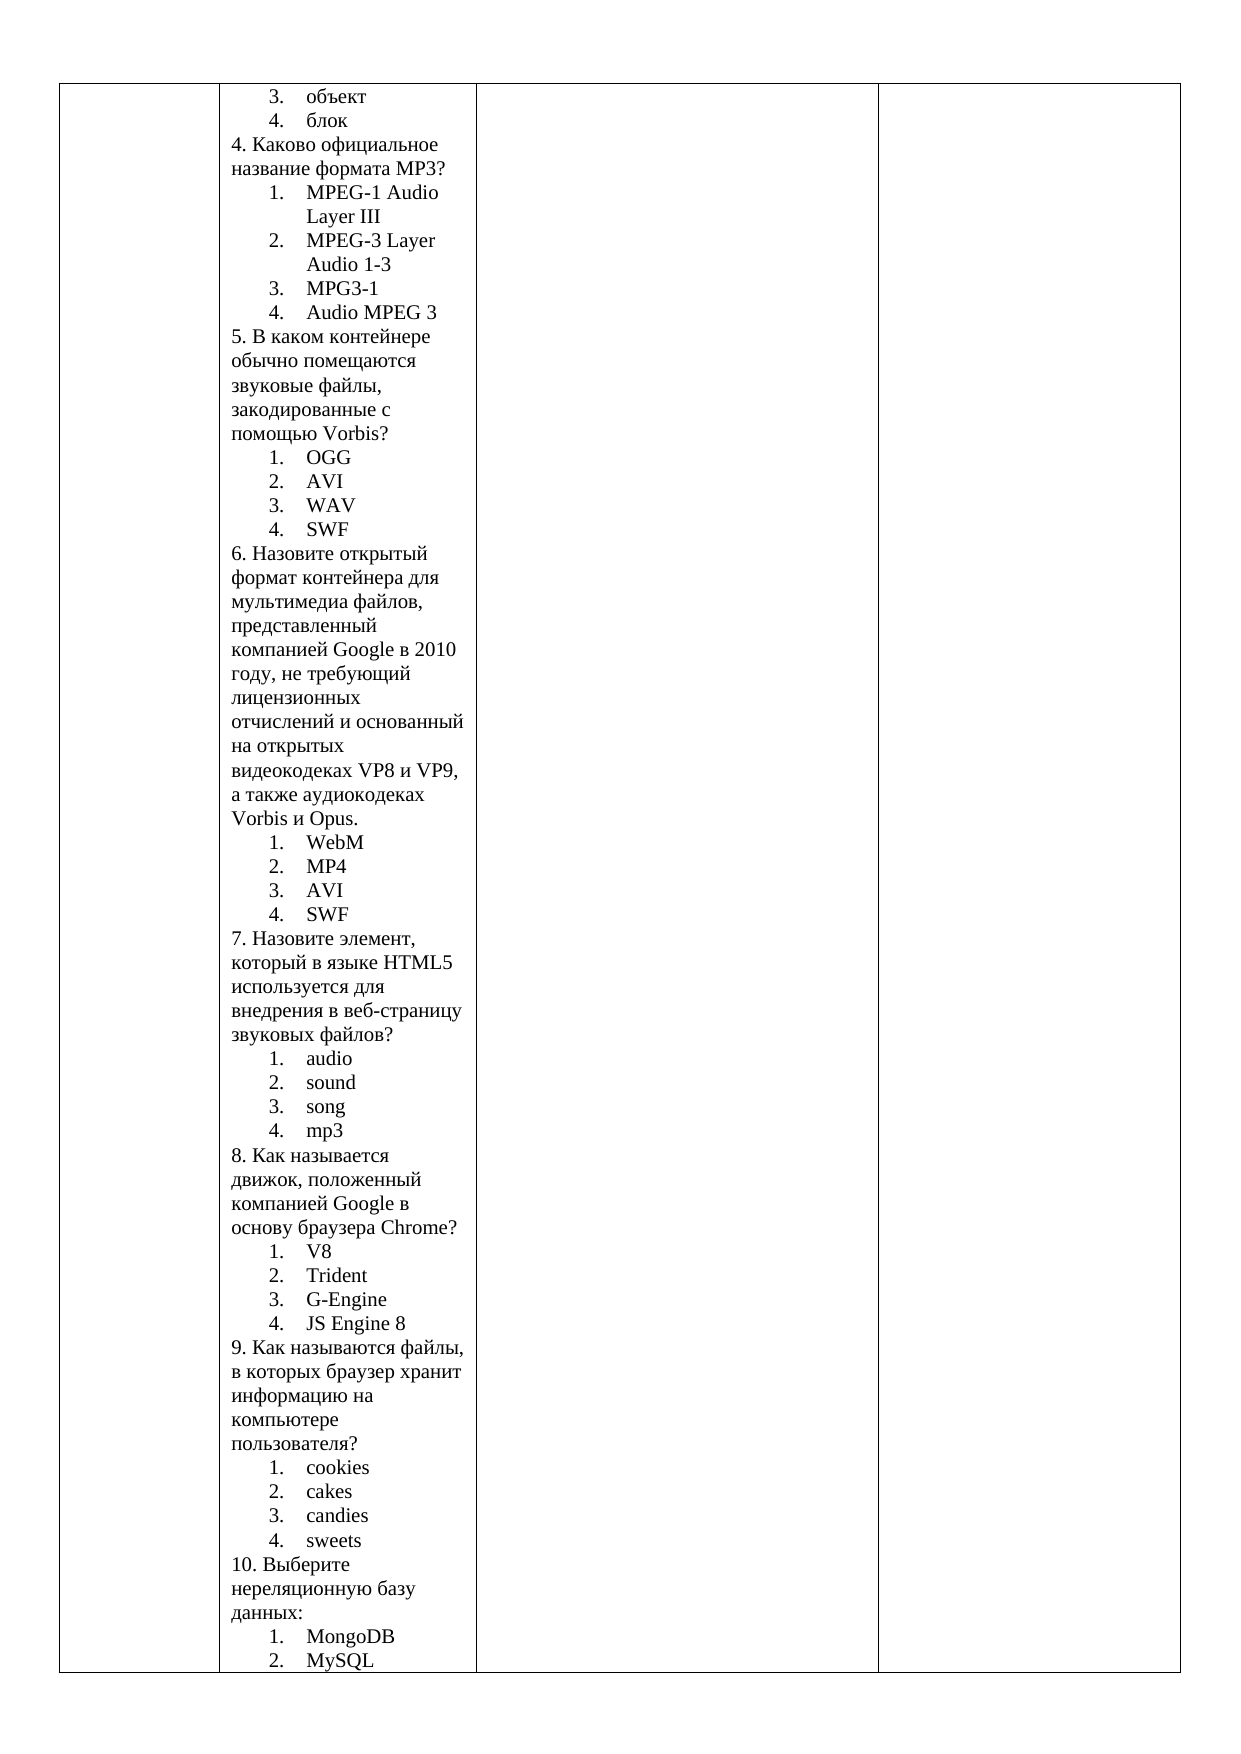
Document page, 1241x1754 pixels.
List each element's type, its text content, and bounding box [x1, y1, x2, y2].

table_cell - [879, 84, 1180, 1672]
table_cell - [477, 84, 878, 1672]
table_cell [220, 84, 476, 1672]
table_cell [60, 84, 219, 1672]
